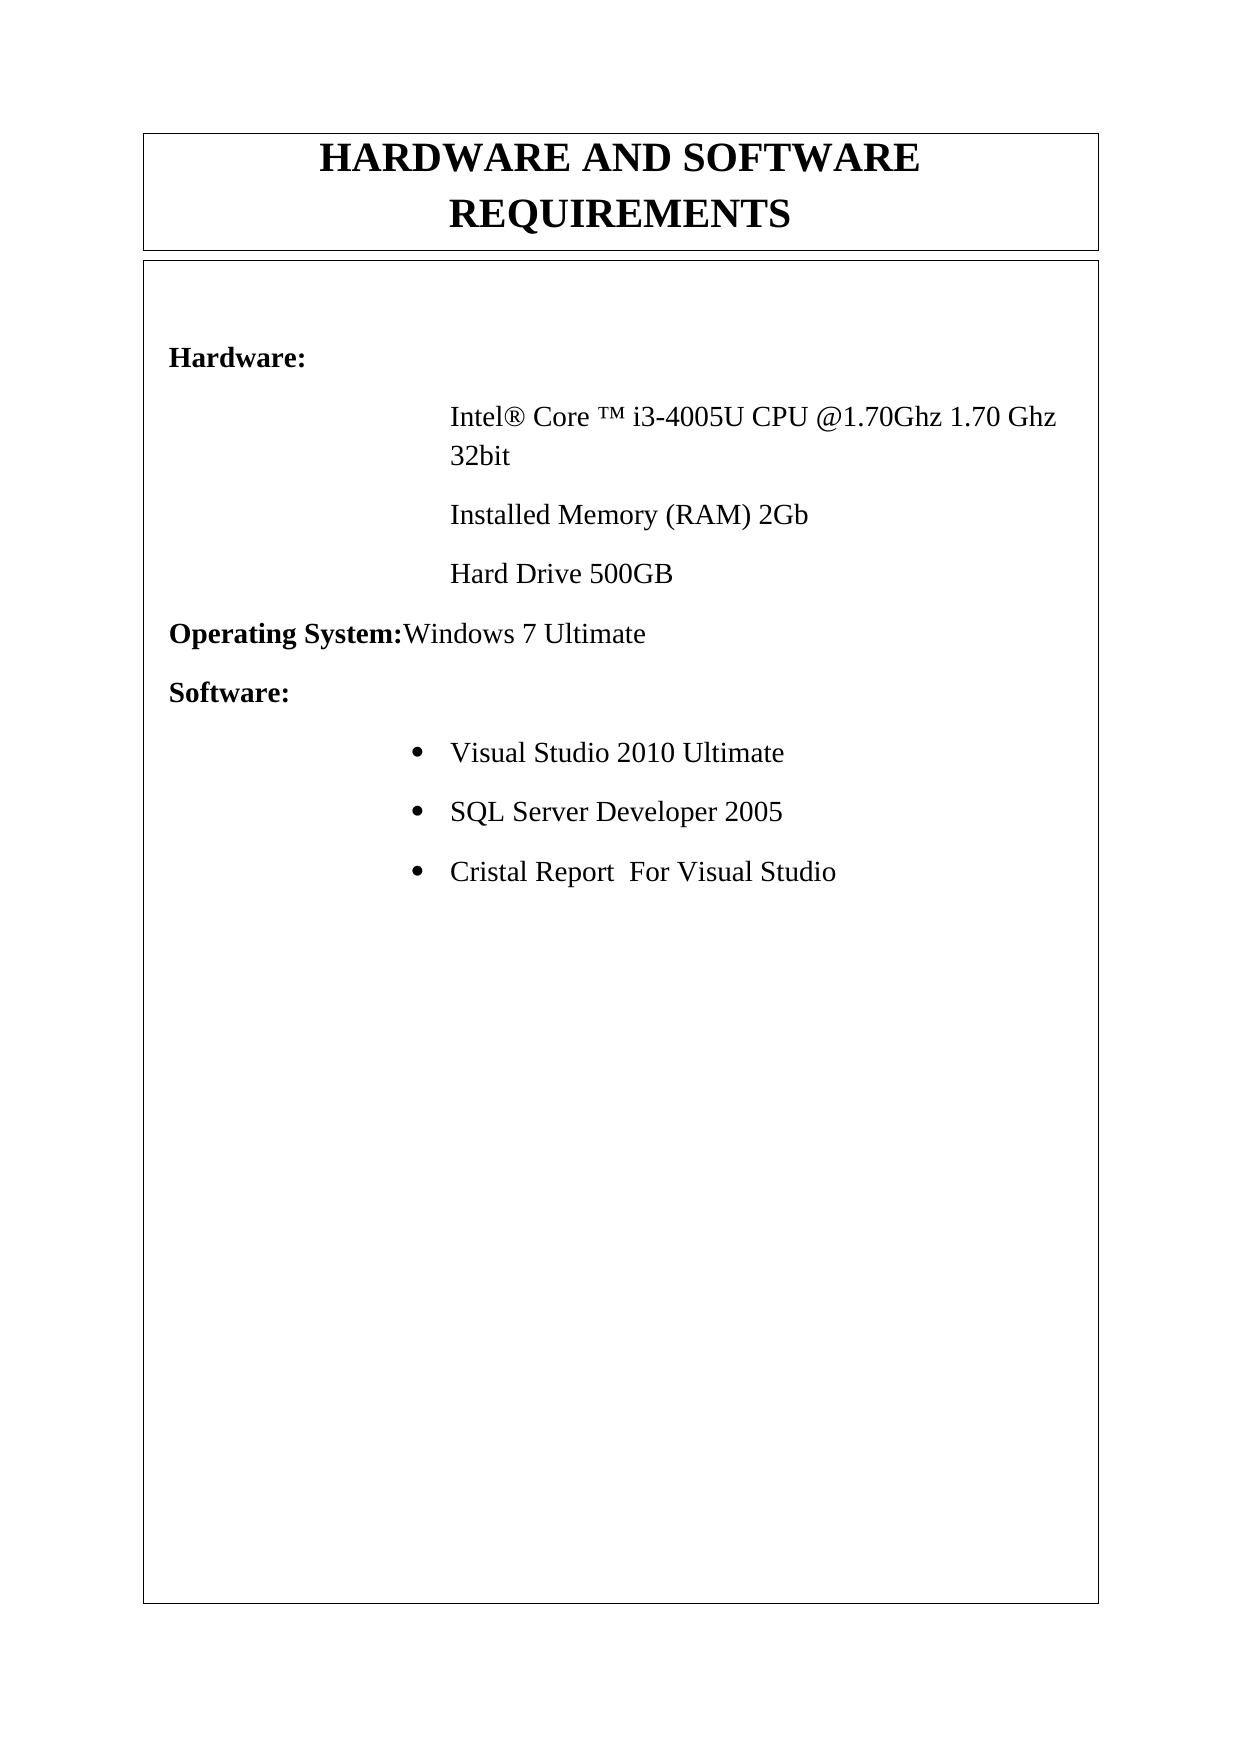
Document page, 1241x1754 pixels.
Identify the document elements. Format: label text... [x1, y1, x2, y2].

text Installed Memory (RAM) 2Gb [450, 497, 1090, 531]
text Hardware: [169, 340, 1090, 373]
text Intel® Core ™ i3-4005U CPU @1.70Ghz 1.70 Ghz 32bit [450, 399, 1090, 471]
list Cristal Report For Visual Studio [412, 854, 1090, 887]
list SQL Server Developer 2005 [412, 794, 1090, 828]
text Operating System:Windows 7 Ultimate [150, 616, 1090, 649]
text Software: [169, 675, 1090, 709]
text Hard Drive 500GB [225, 557, 1090, 590]
text HARDWARE AND SOFTWARE REQUIREMENTS [150, 133, 1090, 236]
list Visual Studio 2010 Ultimate [412, 735, 1090, 768]
